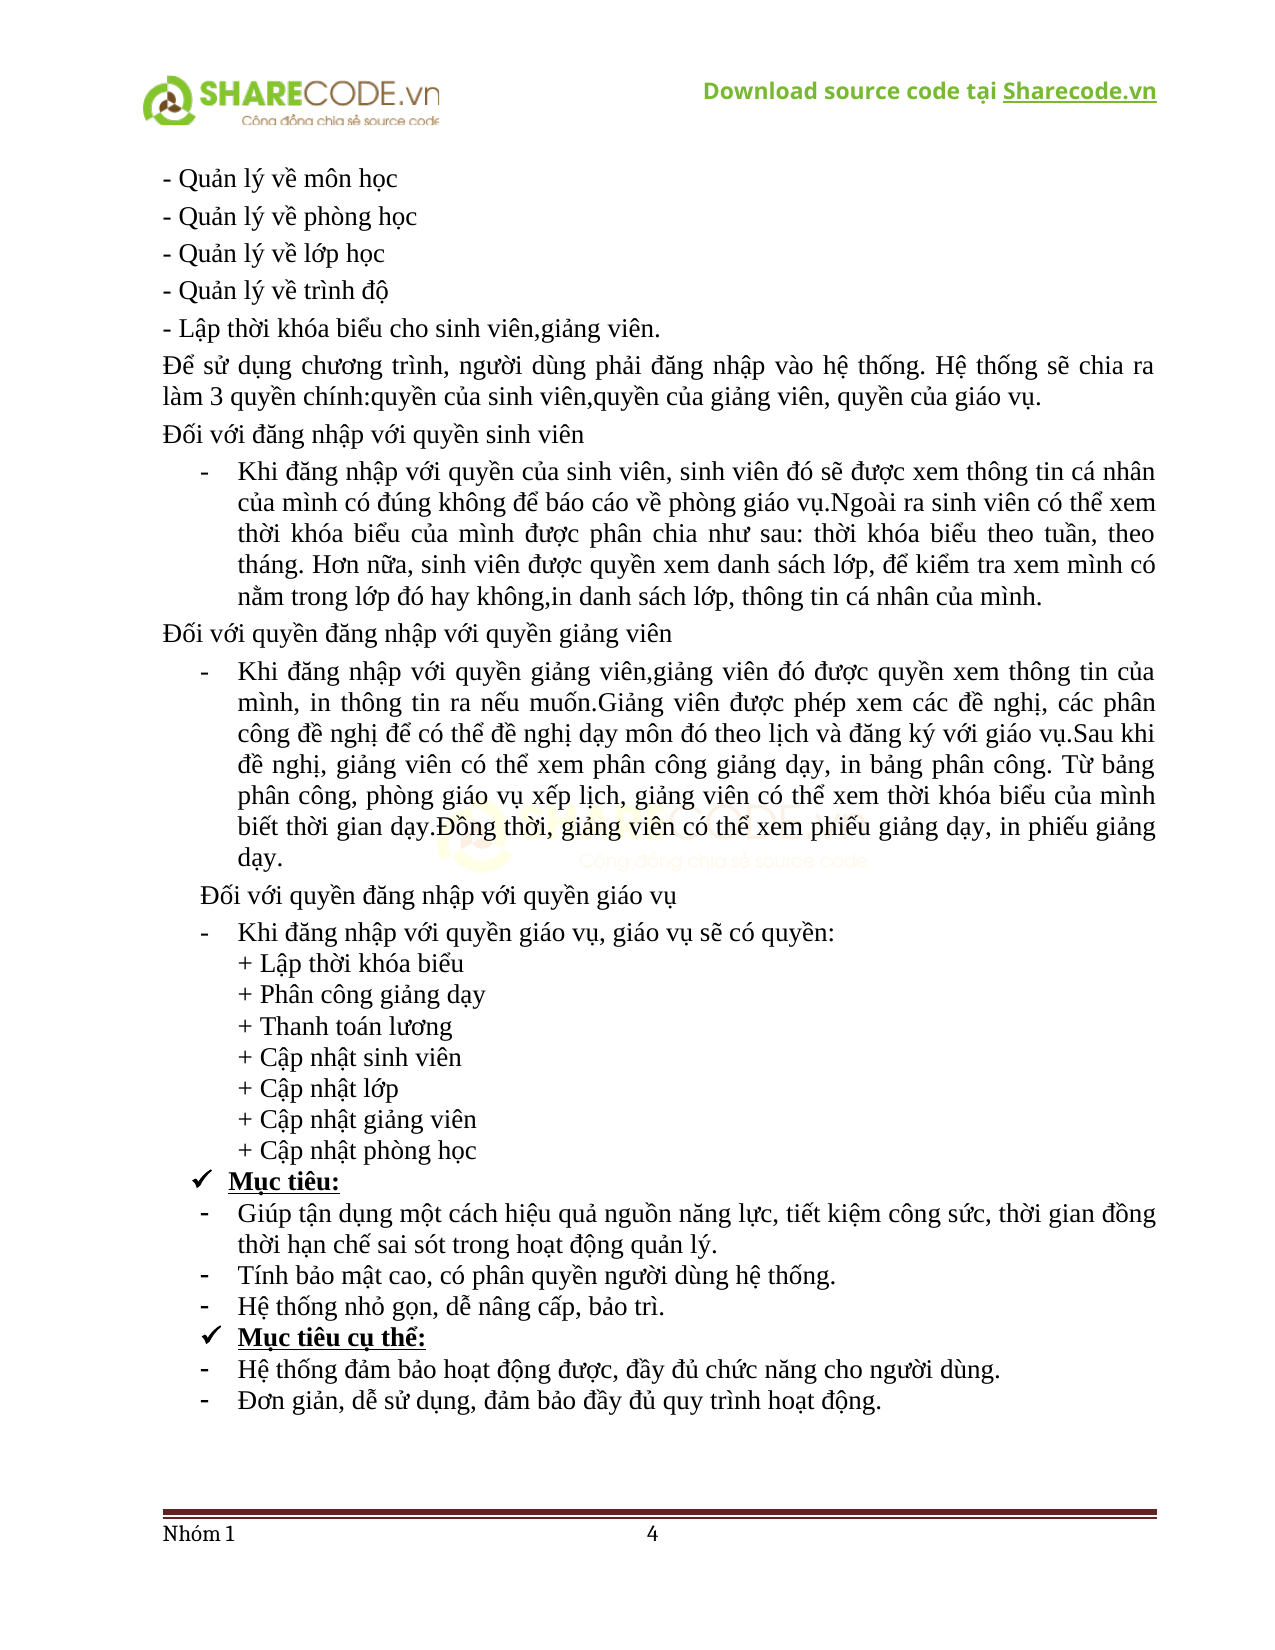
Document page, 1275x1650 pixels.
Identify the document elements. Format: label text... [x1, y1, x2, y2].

text - Lập thời khóa biểu cho sinh viên,giảng viên. [162, 312, 1157, 343]
list + Cập nhật phòng học [237, 1134, 1157, 1165]
list Khi đăng nhập với quyền giáo vụ, giáo vụ sẽ có quyền: [200, 916, 1157, 947]
list Mục tiêu cụ thể: [200, 1322, 1157, 1353]
text Đối với đăng nhập với quyền sinh viên [162, 418, 1157, 449]
text Đối với quyền đăng nhập với quyền giáo vụ [200, 879, 1157, 910]
list Khi đăng nhập với quyền của sinh viên, sinh viên đó sẽ được xem thông tin cá nhân của mình có đúng không để báo cáo về phòng giáo vụ.Ngoài ra sinh viên có thể xem thời khóa biểu của mình được phân chia như sau: thời khóa biểu theo tuần, theo tháng. Hơn nữa, sinh viên được quyền xem danh sách lớp, để kiểm tra xem mình có nằm trong lớp đó hay không,in danh sách lớp, thông tin cá nhân của mình. [200, 455, 1157, 611]
text - Quản lý về trình độ [162, 274, 1157, 306]
list Đơn giản, dễ sử dụng, đảm bảo đầy đủ quy trình hoạt động. [200, 1384, 1157, 1415]
list Hệ thống nhỏ gọn, dễ nâng cấp, bảo trì. [200, 1290, 1157, 1322]
list + Cập nhật lớp [237, 1072, 1157, 1103]
list Khi đăng nhập với quyền giảng viên,giảng viên đó được quyền xem thông tin của mình, in thông tin ra nếu muốn.Giảng viên được phép xem các đề nghị, các phân công đề nghị để có thể đề nghị dạy môn đó theo lịch và đăng ký với giáo vụ.Sau khi đề nghị, giảng viên có thể xem phân công giảng dạy, in bảng phân công. Từ bảng phân công, phòng giáo vụ xếp lịch, giảng viên có thể xem thời khóa biểu của mình biết thời gian dạy.Đồng thời, giảng viên có thể xem phiếu giảng dạy, in phiếu giảng dạy. [200, 654, 1157, 873]
text Đối với quyền đăng nhập với quyền giảng viên [162, 617, 1157, 648]
list + Phân công giảng dạy [237, 978, 1157, 1010]
list + Cập nhật giảng viên [237, 1103, 1157, 1134]
list Mục tiêu: [191, 1165, 1157, 1197]
text Để sử dụng chương trình, người dùng phải đăng nhập vào hệ thống. Hệ thống sẽ chia ra làm 3 quyền chính:quyền của sinh viên,quyền của giảng viên, quyền của giáo vụ. [162, 349, 1157, 412]
list + Thanh toán lương [237, 1010, 1157, 1041]
list Giúp tận dụng một cách hiệu quả nguồn năng lực, tiết kiệm công sức, thời gian đồng thời hạn chế sai sót trong hoạt động quản lý. [200, 1197, 1157, 1259]
list + Lập thời khóa biểu [237, 947, 1157, 978]
list + Cập nhật sinh viên [237, 1041, 1157, 1072]
picture [142, 75, 440, 126]
list Tính bảo mật cao, có phân quyền người dùng hệ thống. [200, 1259, 1157, 1290]
text - Quản lý về lớp học [162, 237, 1157, 268]
list Hệ thống đảm bảo hoạt động được, đầy đủ chức năng cho người dùng. [200, 1353, 1157, 1384]
text - Quản lý về phòng học [162, 200, 1157, 231]
text - Quản lý về môn học [162, 162, 1157, 193]
